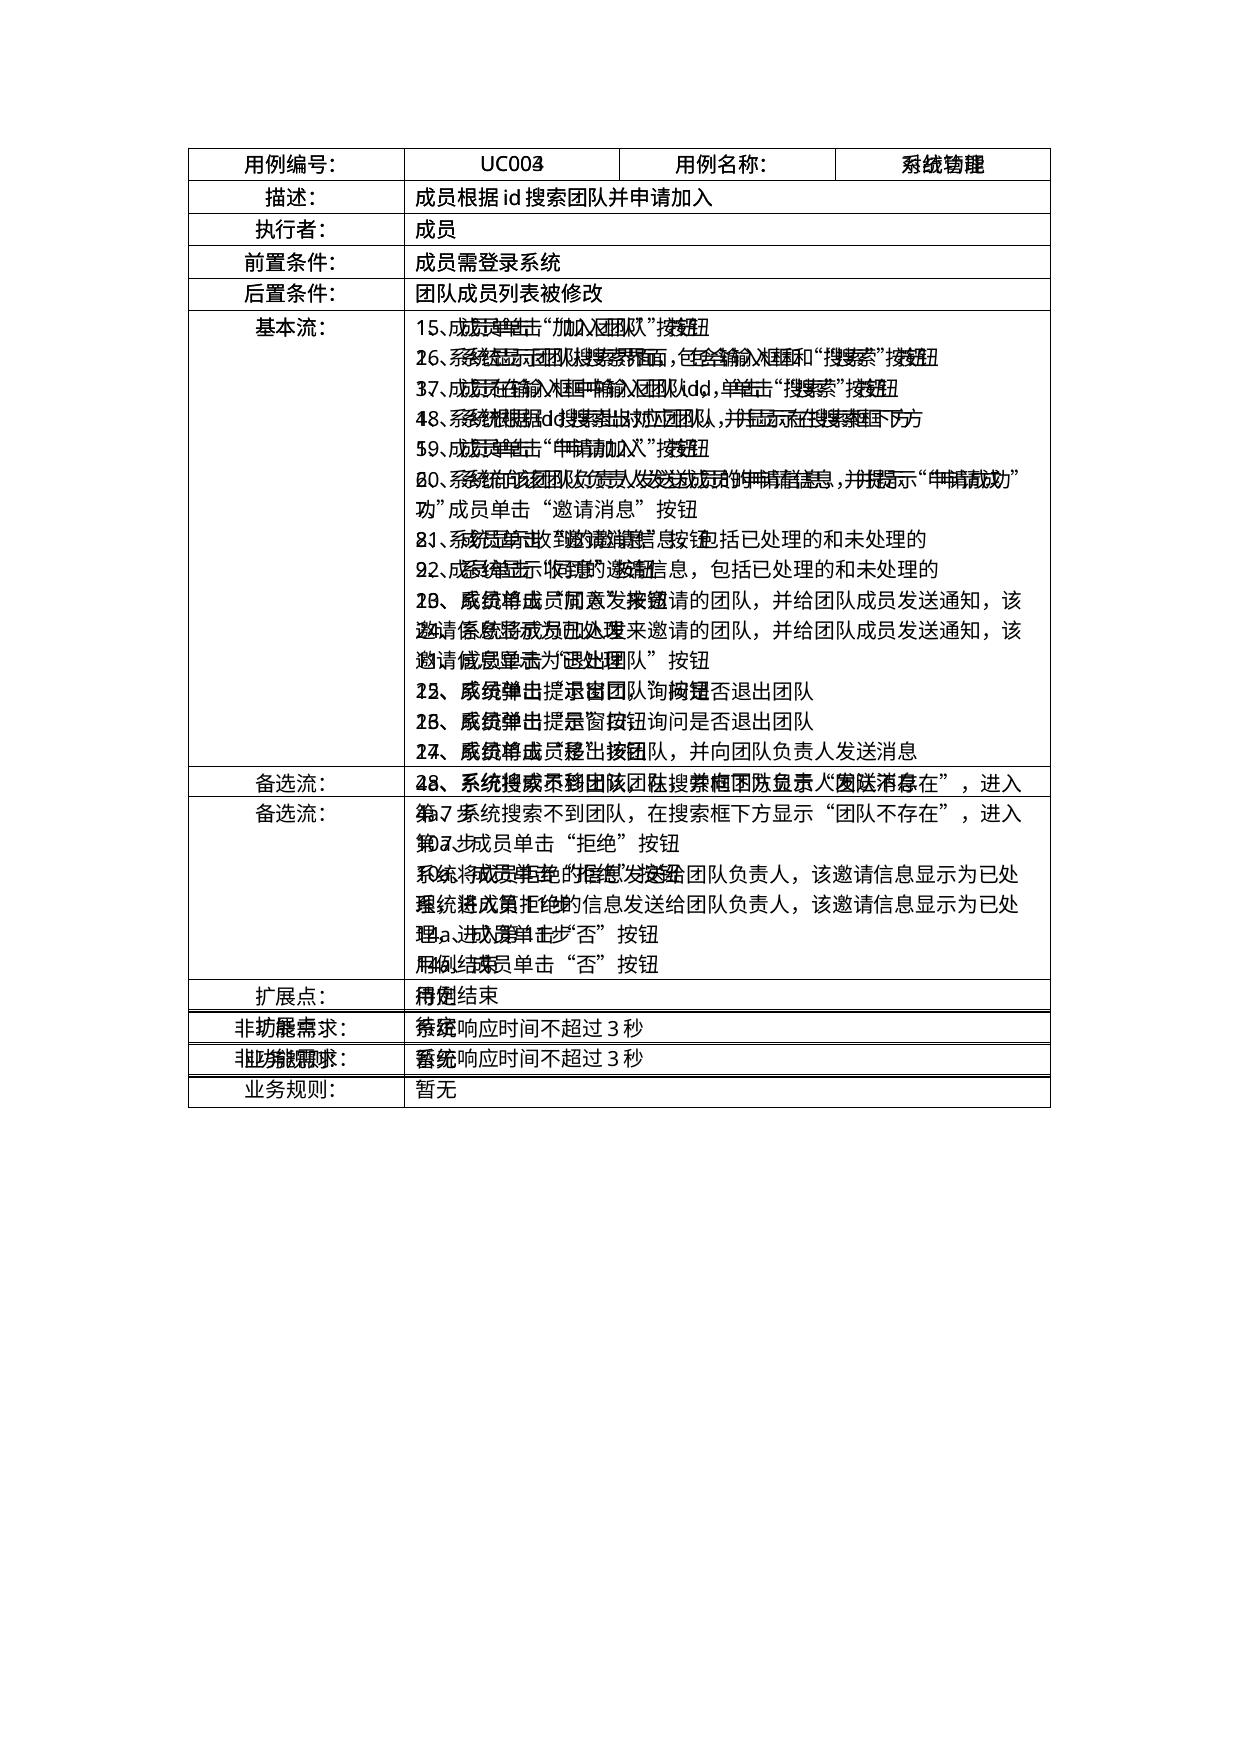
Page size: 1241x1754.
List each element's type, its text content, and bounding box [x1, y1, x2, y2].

table_cell 暂无 [405, 1075, 1050, 1107]
table_cell 前置条件： [189, 246, 404, 278]
table_header 用例编号： [189, 149, 404, 180]
table_cell 执行者： [189, 214, 404, 245]
table_cell 成员需登录系统 [405, 246, 1050, 278]
table_cell 基本流： [189, 311, 404, 796]
table_cell 系统响应时间不超过3秒 [405, 1043, 1050, 1074]
table_cell 后置条件： [189, 279, 404, 310]
table_cell 成员根据id搜索团队并申请加入 [405, 181, 1050, 213]
table_cell 描述： [189, 181, 404, 213]
table_cell 成员单击“加入团队”按钮 系统显示团队搜索界面，包含输入框和“搜索”按钮 成员在输入框中输入团队id，单击“搜索”按钮 系统根据id搜索出对应团队，并显示在搜索框下方 成员单击“申请加入”按钮 系统向该团队负责人发送成员的申请信息，并提示“申请成功” 成员单击“邀请消息”按钮 系统显示收到的邀请信息，包括已处理的和未处理的 成员单击“同意”按钮 系统将成员加入发来邀请的团队，并给团队成员发送通知，该邀请信息显示为已处理 成员单击“退出团队”按钮 系统弹出提示窗口，询问是否退出团队 成员单击“是”按钮 系统将成员移出该团队，并向团队负责人发送消息 [405, 311, 1050, 796]
table_cell 备选流： [189, 797, 404, 1009]
table_cell 成员 [405, 214, 1050, 245]
table_header 系统管理 [836, 149, 1050, 180]
table_header UC004 [405, 149, 619, 180]
table_cell 4a、系统搜索不到团队，在搜索框下方显示“团队不存在”，进入第7步 10a、成员单击“拒绝”按钮 系统将成员拒绝的信息发送给团队负责人，该邀请信息显示为已处理，进入第11步 14a、成员单击“否”按钮 用例结束 [405, 797, 1050, 1009]
table_cell 业务规则： [189, 1075, 404, 1107]
table_header 用例名称： [620, 149, 835, 180]
table_cell 扩展点： [189, 1010, 404, 1042]
table_cell 非功能需求： [189, 1043, 404, 1074]
table_cell 待定 [405, 1010, 1050, 1042]
table_cell 团队成员列表被修改 [405, 279, 1050, 310]
